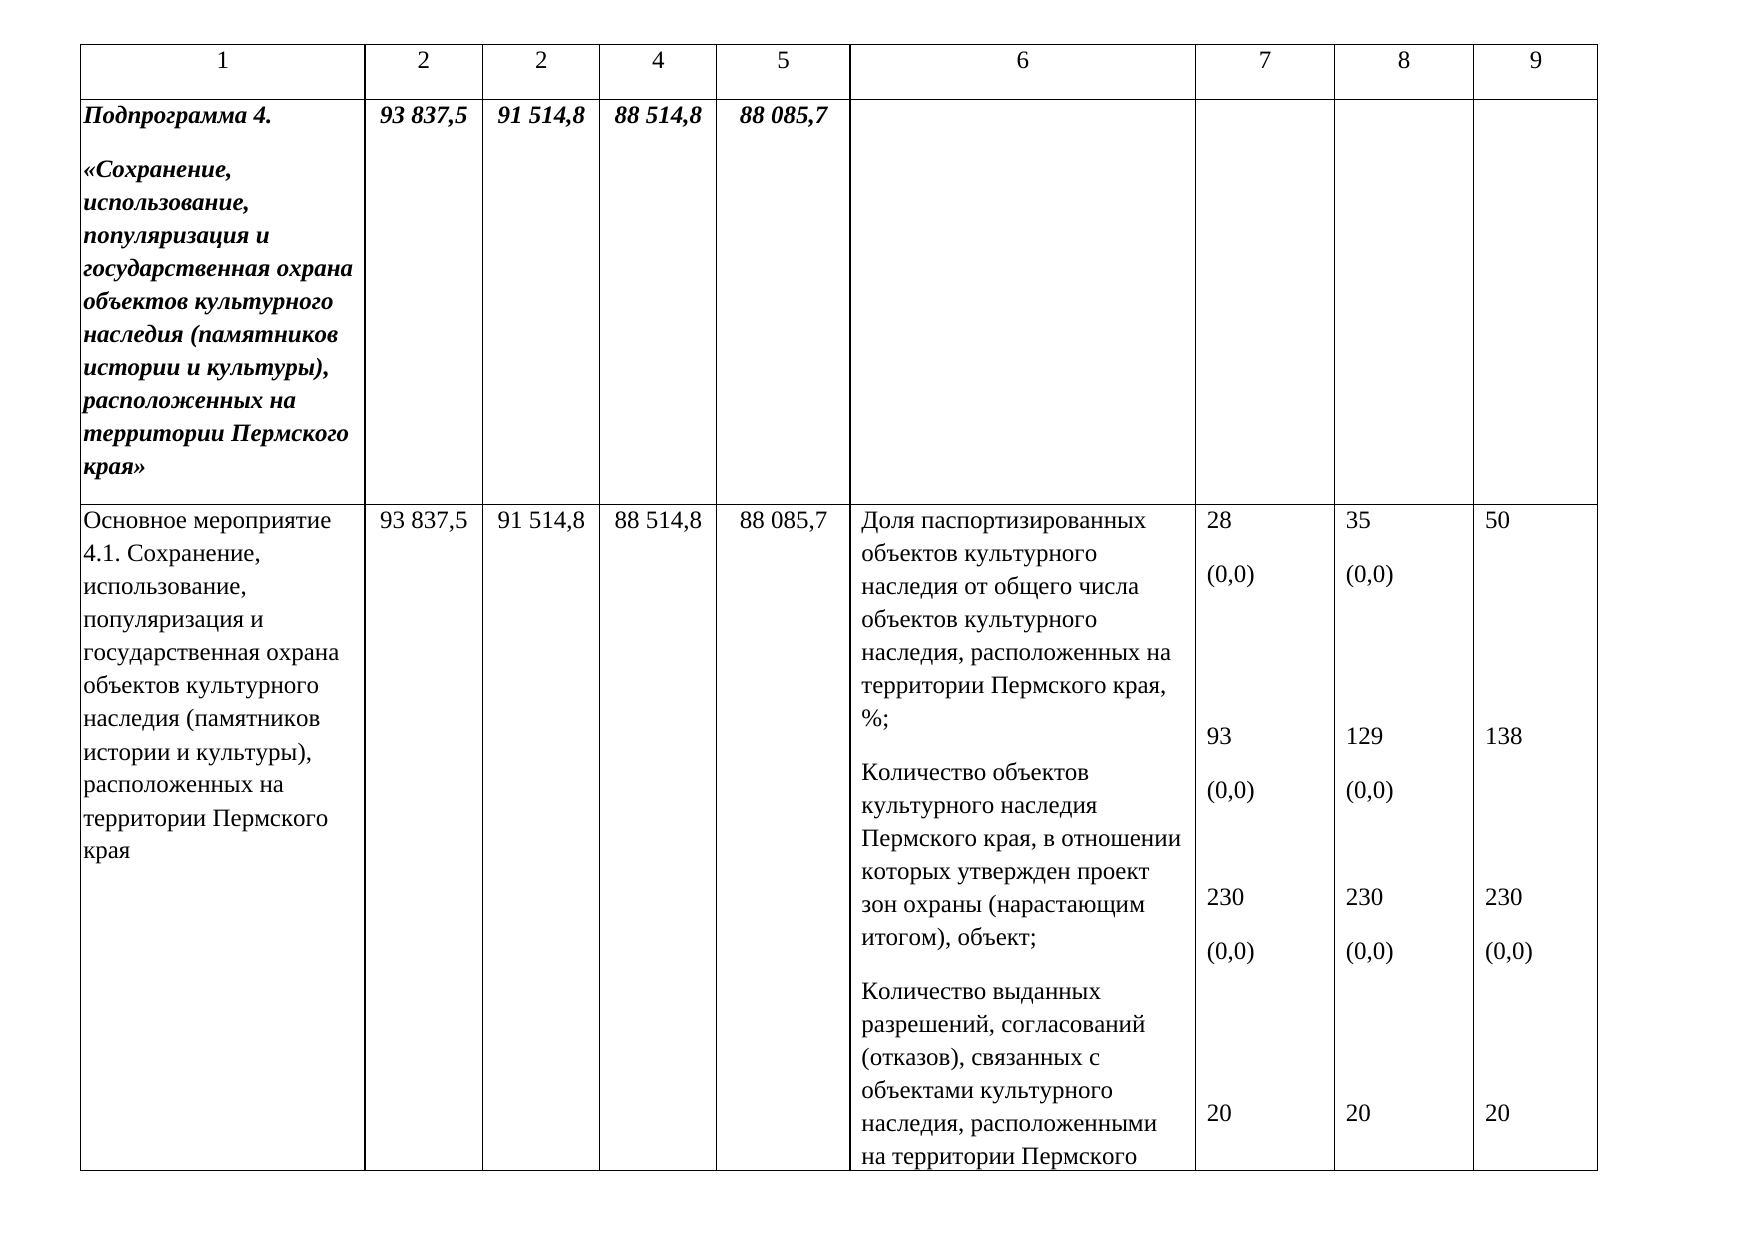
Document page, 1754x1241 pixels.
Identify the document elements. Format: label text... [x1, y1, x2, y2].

table_header 1 [81, 45, 364, 99]
table_cell 88 085,7 [717, 505, 849, 1170]
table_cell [1335, 505, 1473, 1170]
table_cell 88 514,8 [600, 100, 716, 504]
table_cell [851, 100, 1195, 504]
table_cell 88 085,7 [717, 100, 849, 504]
table_cell 91 514,8 [483, 505, 599, 1170]
table_cell 93 837,5 [366, 100, 482, 504]
table_cell [1196, 100, 1334, 504]
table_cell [81, 505, 364, 1170]
table_header 2 [483, 45, 599, 99]
table_header 7 [1196, 45, 1334, 99]
table_header 4 [600, 45, 716, 99]
table_cell [1474, 100, 1597, 504]
table_header 5 [717, 45, 849, 99]
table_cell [851, 505, 1195, 1170]
table_header 9 [1474, 45, 1597, 99]
table_cell 50 138 230 (0,0) 20 [1474, 505, 1597, 1170]
table_header 6 [851, 45, 1195, 99]
table_cell 93 837,5 [366, 505, 482, 1170]
table_cell 91 514,8 [483, 100, 599, 504]
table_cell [1196, 505, 1334, 1170]
table_header 2 [366, 45, 482, 99]
table_cell [1335, 100, 1473, 504]
table_cell Подпрограмма 4. «Сохранение, использование, популяризация и государственная охрана объектов культурного наследия (памятников истории и культуры), расположенных на территории Пермского края» [81, 100, 364, 504]
table_header 8 [1335, 45, 1473, 99]
table_cell 88 514,8 [600, 505, 716, 1170]
